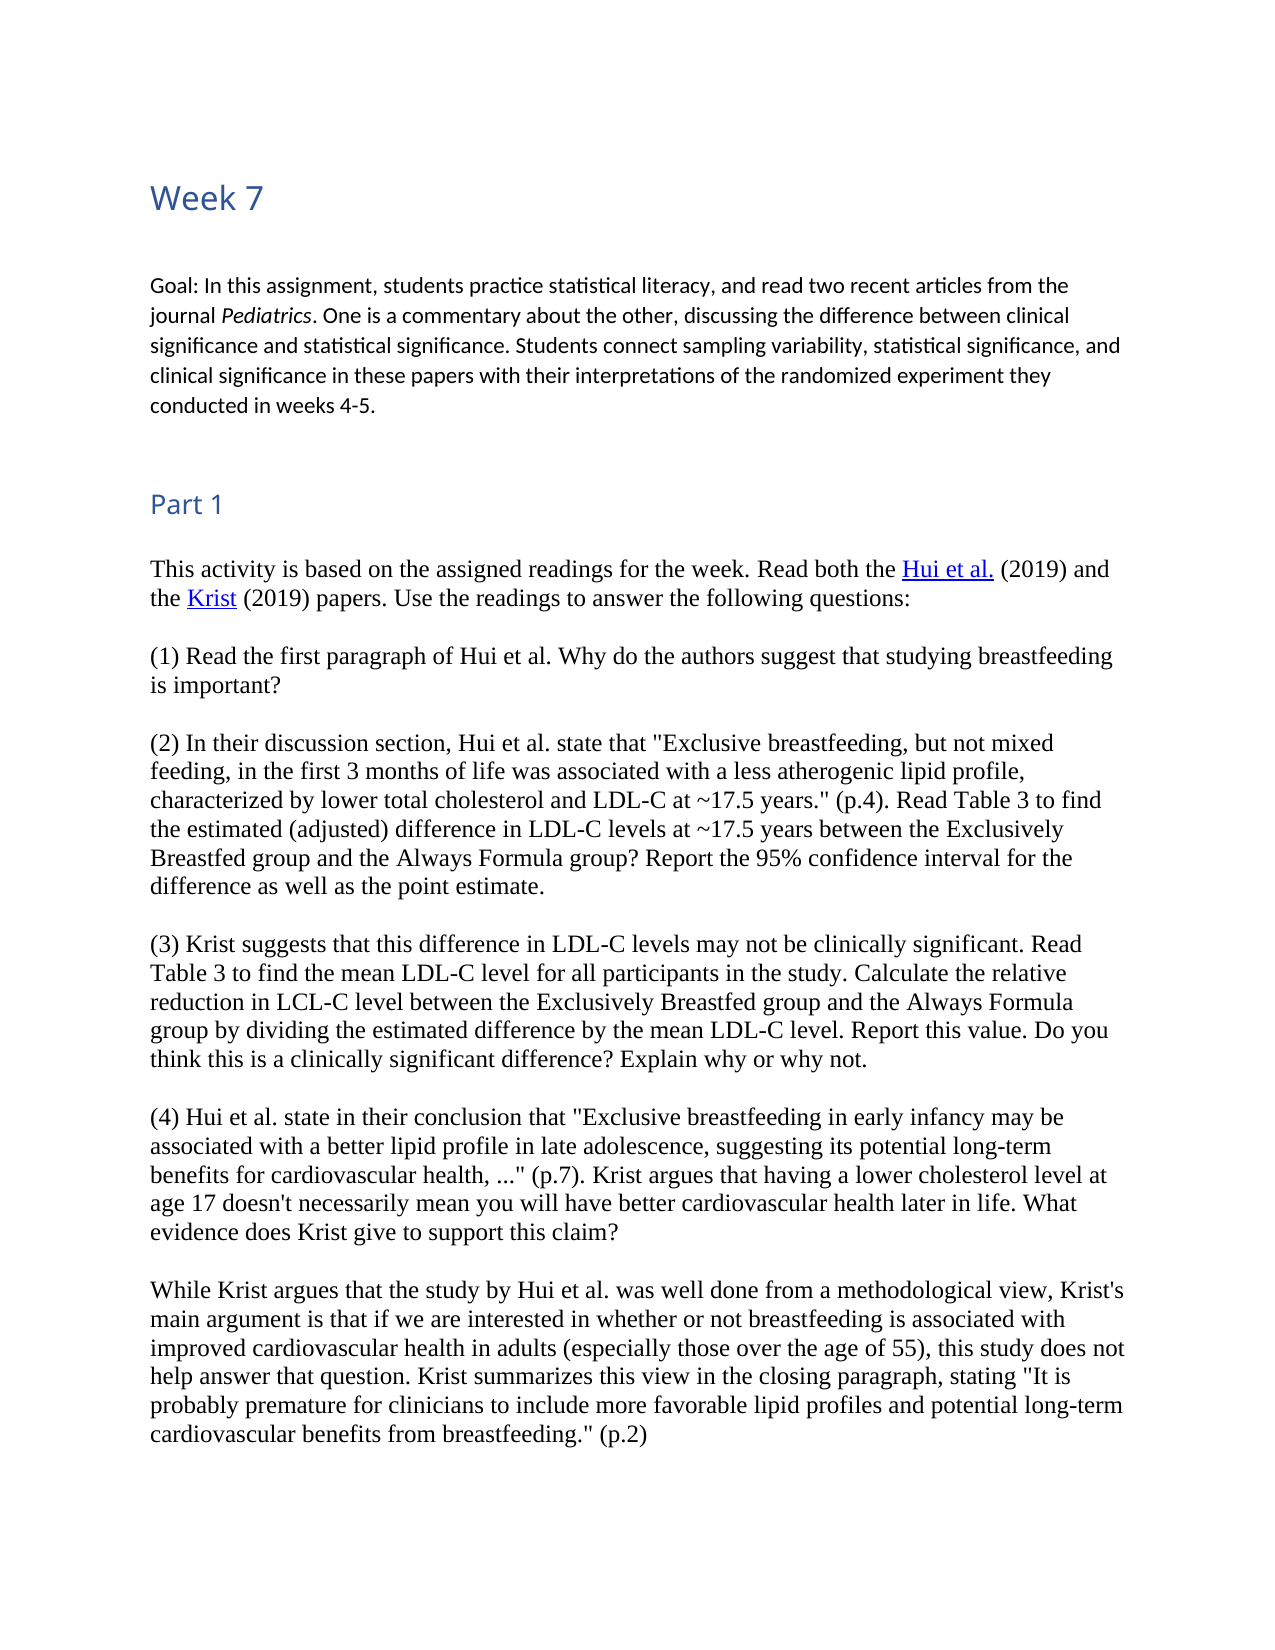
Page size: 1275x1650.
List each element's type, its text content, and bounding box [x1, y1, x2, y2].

text While Krist argues that the study by Hui et al. was well done from a methodological view, Krist's main argument is that if we are interested in whether or not breastfeeding is associated with improved cardiovascular health in adults (especially those over the age of 55), this study does not help answer that question. Krist summarizes this view in the closing paragraph, stating "It is probably premature for clinicians to include more favorable lipid profiles and potential long-term cardiovascular benefits from breastfeeding." (p.2) [150, 1275, 1125, 1448]
text Goal: In this assignment, students practice statistical literacy, and read two recent articles from the journal Pediatrics. One is a commentary about the other, discussing the difference between clinical significance and statistical significance. Students connect sampling variability, statistical significance, and clinical significance in these papers with their interpretations of the randomized experiment they conducted in weeks 4-5. [150, 271, 1125, 420]
text This activity is based on the assigned readings for the week. Read both the Hui et al. (2019) and the Krist (2019) papers. Use the readings to answer the following questions: [150, 554, 1125, 612]
text (3) Krist suggests that this difference in LDL-C levels may not be clinically significant. Read Table 3 to find the mean LDL-C level for all participants in the study. Calculate the relative reduction in LCL-C level between the Exclusively Breastfed group and the Always Formula group by dividing the estimated difference by the mean LDL-C level. Report this value. Do you think this is a clinically significant difference? Explain why or why not. [150, 929, 1125, 1073]
text (1) Read the first paragraph of Hui et al. Why do the authors suggest that studying breastfeeding is important? [150, 641, 1125, 698]
subtitle Week 7 [150, 175, 1125, 220]
text (4) Hui et al. state in their conclusion that "Exclusive breastfeeding in early infancy may be associated with a better lipid profile in late adolescence, suggesting its potential long-term benefits for cardiovascular health, ..." (p.7). Krist argues that having a lower cholesterol level at age 17 doesn't necessarily mean you will have better cardiovascular health later in life. What evidence does Krist give to support this claim? [150, 1102, 1125, 1246]
subtitle Part 1 [150, 485, 1125, 522]
text (2) In their discussion section, Hui et al. state that "Exclusive breastfeeding, but not mixed feeding, in the first 3 months of life was associated with a less atherogenic lipid profile, characterized by lower total cholesterol and LDL-C at ~17.5 years." (p.4). Read Table 3 to find the estimated (adjusted) difference in LDL-C levels at ~17.5 years between the Exclusively Breastfed group and the Always Formula group? Report the 95% confidence interval for the difference as well as the point estimate. [150, 728, 1125, 900]
